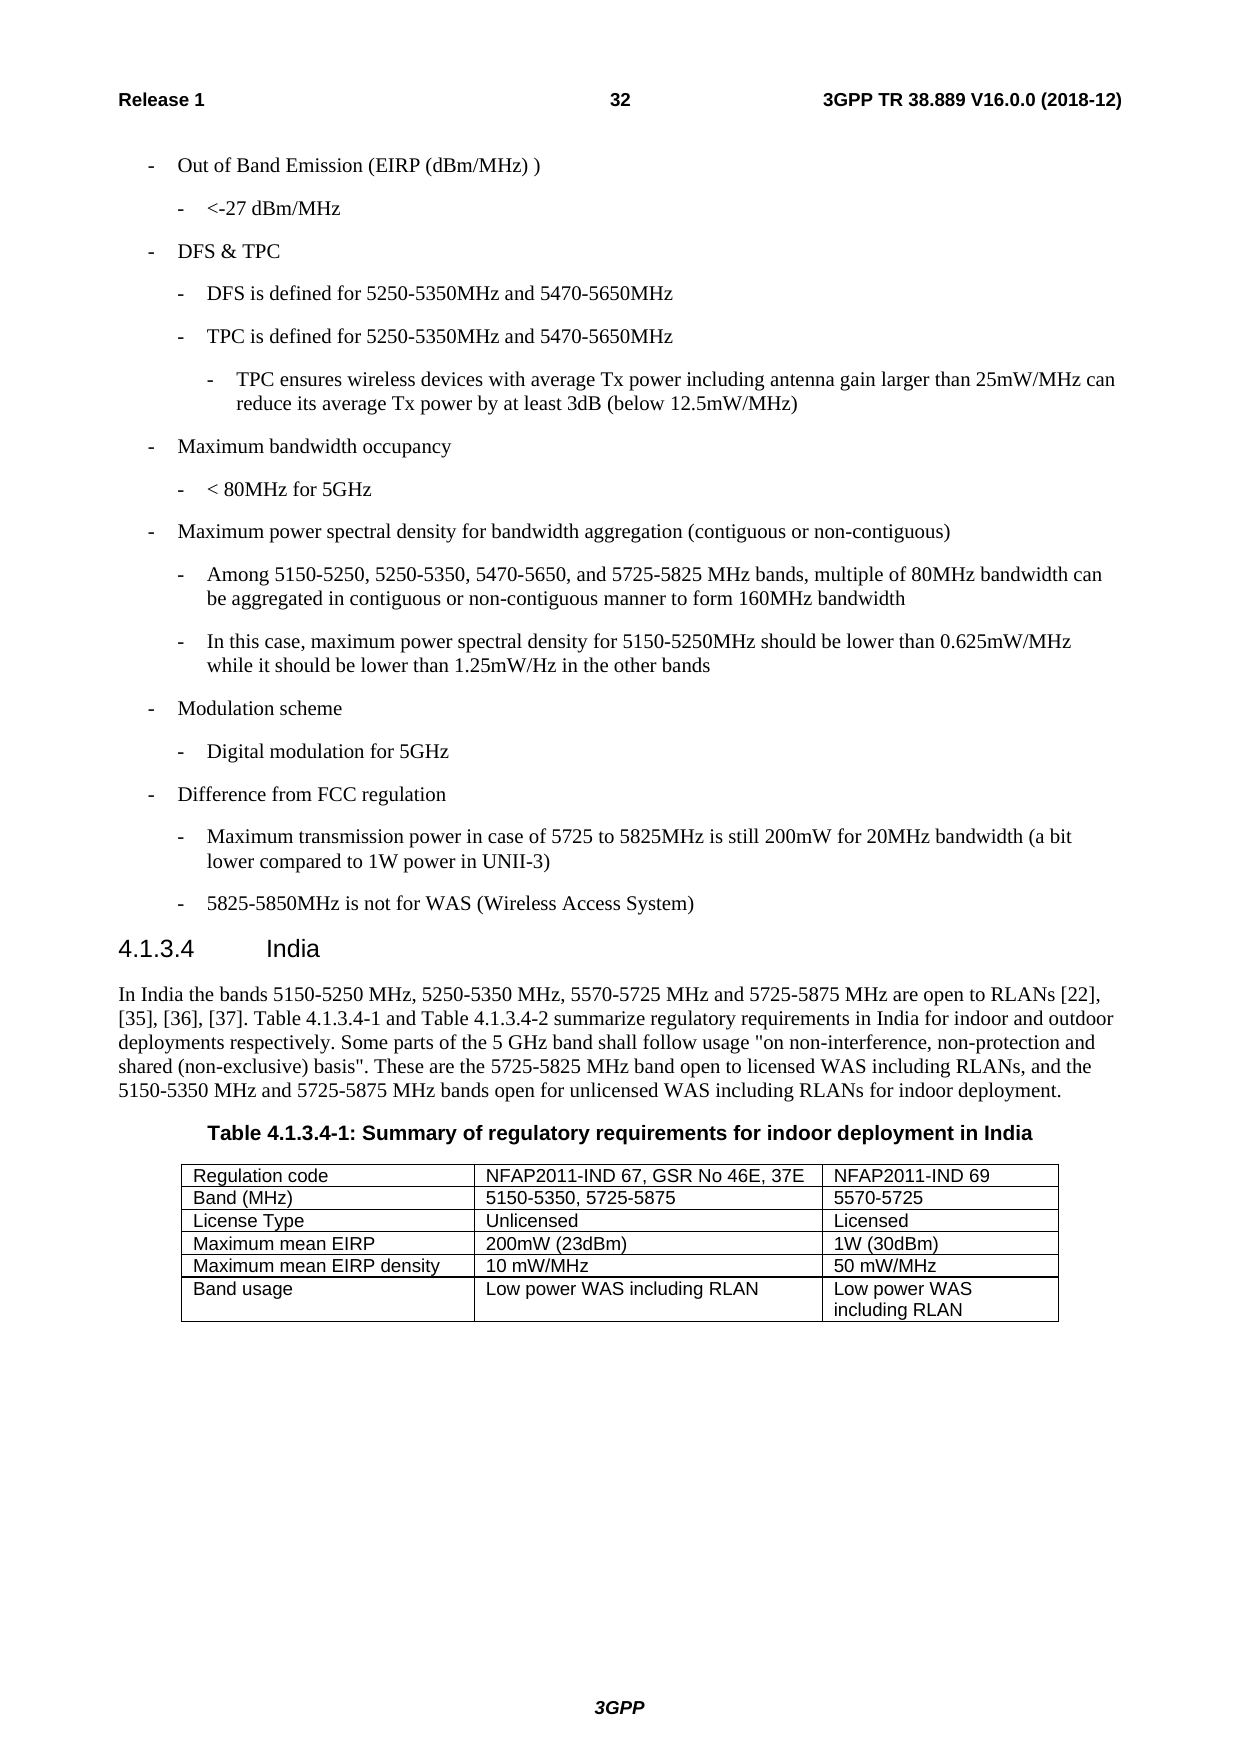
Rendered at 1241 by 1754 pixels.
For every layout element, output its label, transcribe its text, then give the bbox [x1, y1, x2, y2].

table_cell License Type [182, 1210, 474, 1231]
table_cell Low power WAS including RLAN [475, 1278, 822, 1321]
text - Difference from FCC regulation [148, 782, 1122, 806]
table_header Regulation code [182, 1165, 474, 1186]
text - TPC is defined for 5250-5350MHz and 5470-5650MHz [177, 324, 1122, 348]
text - DFS & TPC [148, 238, 1122, 263]
table_cell Low power WAS including RLAN [823, 1278, 1058, 1321]
text - Maximum bandwidth occupancy [148, 434, 1122, 458]
table_header NFAP2011-IND 67, GSR No 46E, 37E [475, 1165, 822, 1186]
text - Modulation scheme [148, 696, 1122, 720]
text - <-27 dBm/MHz [177, 196, 1122, 220]
text - Maximum transmission power in case of 5725 to 5825MHz is still 200mW for 20MHz bandwidth (a bit lower compared to 1W power in UNII-3) [177, 824, 1122, 873]
text Table 4.1.3.4-1: Summary of regulatory requirements for indoor deployment in India [118, 1121, 1122, 1145]
text In India the bands 5150-5250 MHz, 5250-5350 MHz, 5570-5725 MHz and 5725-5875 MHz are open to RLANs [22], [35], [36], [37]. Table 4.1.3.4-1 and Table 4.1.3.4-2 summarize regulatory requirements in India for indoor and outdoor deployments respectively. Some parts of the 5 GHz band shall follow usage "on non-interference, non-protection and shared (non-exclusive) basis". These are the 5725-5825 MHz band open to licensed WAS including RLANs, and the 5150-5350 MHz and 5725-5875 MHz bands open for unlicensed WAS including RLANs for indoor deployment. [118, 982, 1122, 1102]
subtitle 4.1.3.4 India [118, 934, 1122, 963]
table_cell 5150-5350, 5725-5875 [475, 1187, 822, 1209]
text - Digital modulation for 5GHz [177, 739, 1122, 763]
table_cell 1W (30dBm) [823, 1232, 1058, 1254]
table_cell Maximum mean EIRP density [182, 1255, 474, 1276]
table_cell Unlicensed [475, 1210, 822, 1231]
text - < 80MHz for 5GHz [177, 477, 1122, 501]
table_cell 50 mW/MHz [823, 1255, 1058, 1276]
table_cell Licensed [823, 1210, 1058, 1231]
table_cell 200mW (23dBm) [475, 1232, 822, 1254]
text - Among 5150-5250, 5250-5350, 5470-5650, and 5725-5825 MHz bands, multiple of 80MHz bandwidth can be aggregated in contiguous or non-contiguous manner to form 160MHz bandwidth [177, 562, 1122, 610]
table_header NFAP2011-IND 69 [823, 1165, 1058, 1186]
table_cell Maximum mean EIRP [182, 1232, 474, 1254]
table_cell Band (MHz) [182, 1187, 474, 1209]
text - DFS is defined for 5250-5350MHz and 5470-5650MHz [177, 281, 1122, 305]
text - 5825-5850MHz is not for WAS (Wireless Access System) [177, 891, 1122, 915]
table_cell 10 mW/MHz [475, 1255, 822, 1276]
text - In this case, maximum power spectral density for 5150-5250MHz should be lower than 0.625mW/MHz while it should be lower than 1.25mW/Hz in the other bands [177, 629, 1122, 677]
table_cell Band usage [182, 1278, 474, 1321]
text - Maximum power spectral density for bandwidth aggregation (contiguous or non-contiguous) [148, 519, 1122, 543]
text - Out of Band Emission (EIRP (dBm/MHz) ) [148, 153, 1122, 177]
text - TPC ensures wireless devices with average Tx power including antenna gain larger than 25mW/MHz can reduce its average Tx power by at least 3dB (below 12.5mW/MHz) [207, 367, 1122, 415]
table_cell 5570-5725 [823, 1187, 1058, 1209]
